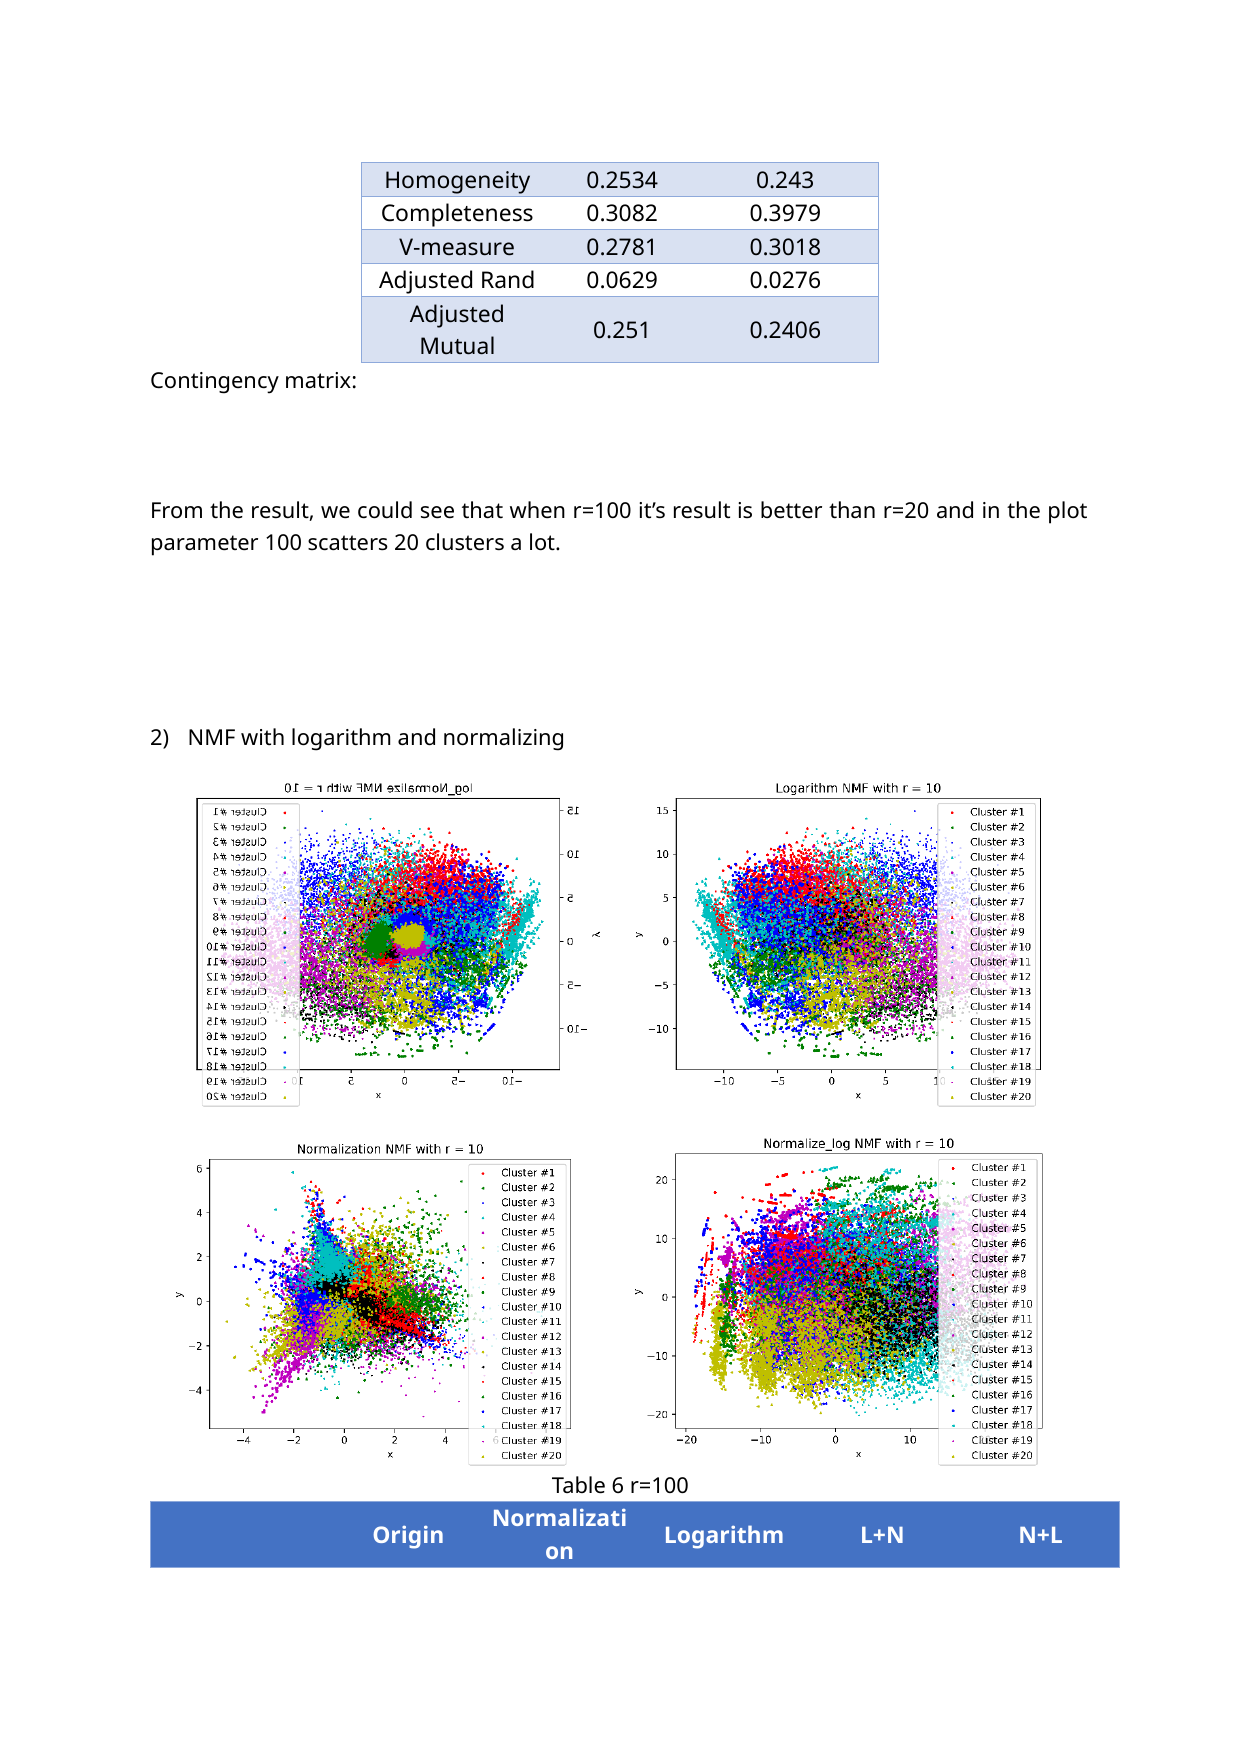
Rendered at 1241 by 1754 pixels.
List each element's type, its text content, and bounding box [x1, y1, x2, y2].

table_header [151, 1502, 342, 1567]
table_cell 0.3979 [691, 197, 878, 229]
table_cell 0.2781 [553, 230, 691, 263]
table_cell V-measure [362, 230, 553, 263]
table_cell 0.3018 [691, 230, 878, 263]
table_header Logarithm [645, 1502, 803, 1567]
list NMF with logarithm and normalizing [150, 721, 1090, 753]
table_cell 0.3082 [553, 197, 691, 229]
table_header Normalization [474, 1502, 645, 1567]
picture [151, 1112, 1089, 1467]
table_cell Completeness [362, 197, 553, 229]
table_cell 0.243 [691, 163, 878, 196]
table_cell 0.0629 [553, 264, 691, 296]
table_cell 0.2406 [691, 297, 878, 362]
text From the result, we could see that when r=100 it’s result is better than r=20 and in the plot parameter 100 scatters 20 clusters a lot. [150, 493, 1090, 558]
table_header N+L [961, 1502, 1119, 1567]
table_cell 0.0276 [691, 264, 878, 296]
table_cell Adjusted Rand [362, 264, 553, 296]
table_header Origin [342, 1502, 474, 1567]
table_cell 0.251 [553, 297, 691, 362]
table_header L+N [803, 1502, 961, 1567]
table_cell Homogeneity [362, 163, 553, 196]
table_cell Adjusted Mutual [362, 297, 553, 362]
text Contingency matrix: [150, 363, 1090, 396]
table_cell 0.2534 [553, 163, 691, 196]
picture [150, 756, 1087, 1108]
